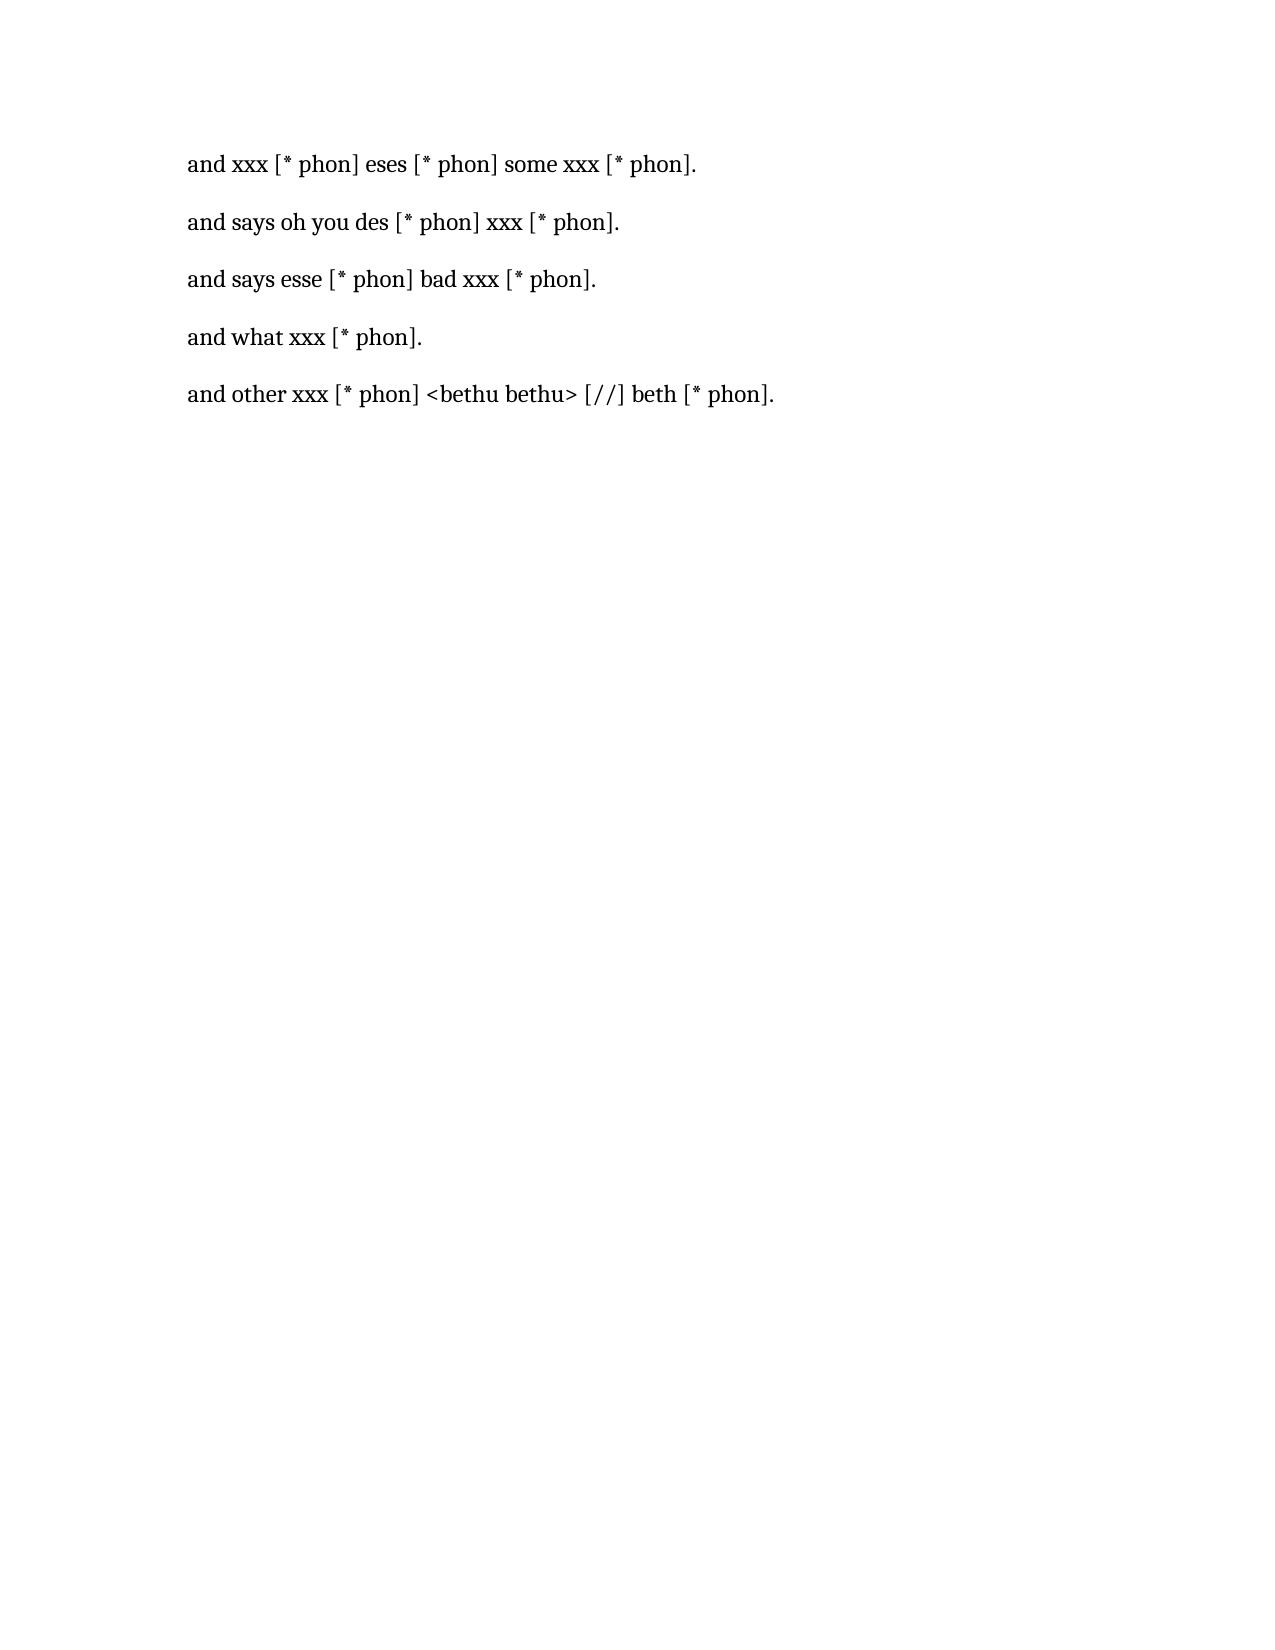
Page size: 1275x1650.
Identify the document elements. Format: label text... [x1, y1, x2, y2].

text and says oh you des [* phon] xxx [* phon]. [187, 207, 1087, 236]
text and what xxx [* phon]. [187, 322, 1087, 351]
text and other xxx [* phon] <bethu bethu> [//] beth [* phon]. [187, 380, 1087, 409]
text and says esse [* phon] bad xxx [* phon]. [187, 265, 1087, 294]
text and xxx [* phon] eses [* phon] some xxx [* phon]. [187, 150, 1087, 179]
